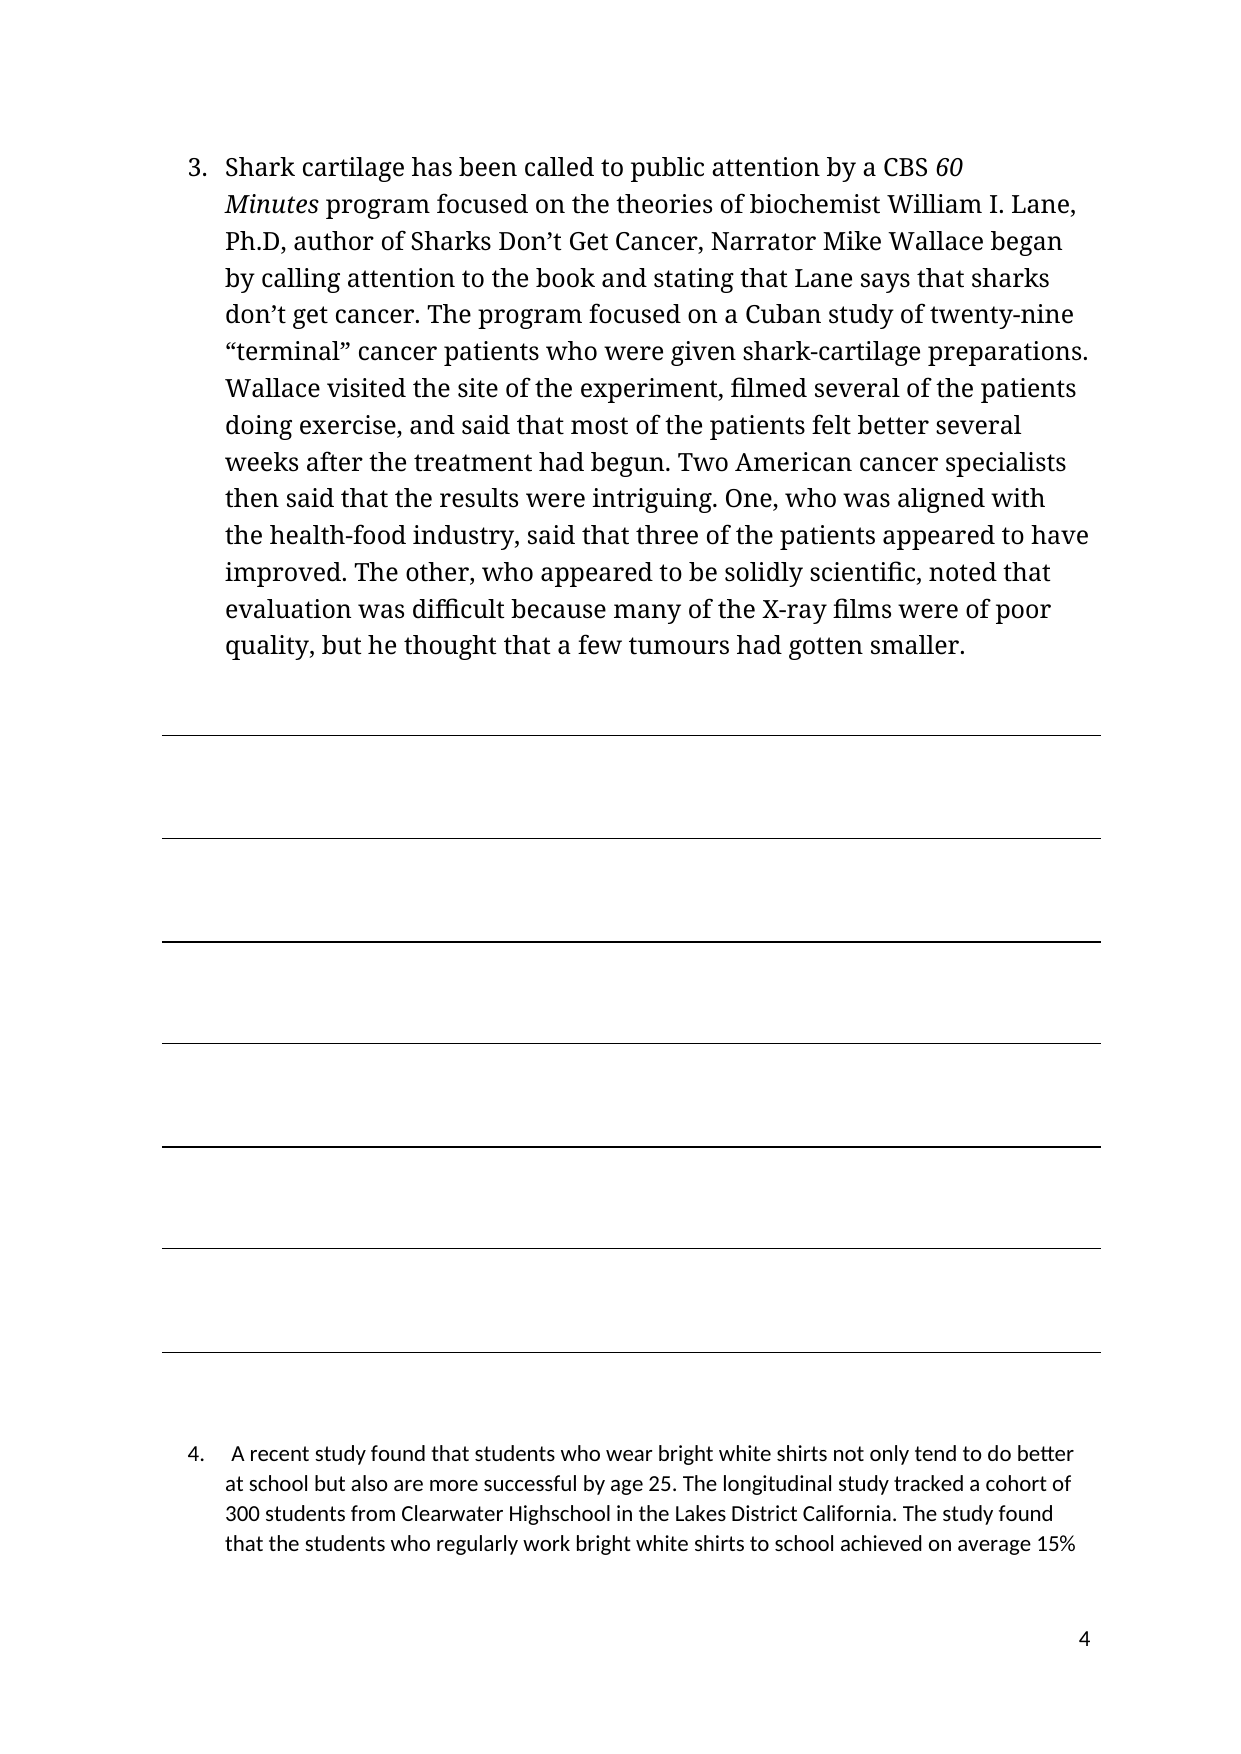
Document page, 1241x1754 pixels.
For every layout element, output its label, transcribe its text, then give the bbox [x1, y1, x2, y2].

list Shark cartilage has been called to public attention by a CBS 60 Minutes program focused on the theories of biochemist William I. Lane, Ph.D, author of Sharks Don’t Get Cancer, Narrator Mike Wallace began by calling attention to the book and stating that Lane says that sharks don’t get cancer. The program focused on a Cuban study of twenty-nine “terminal” cancer patients who were given shark-cartilage preparations. Wallace visited the site of the experiment, filmed several of the patients doing exercise, and said that most of the patients felt better several weeks after the treatment had begun. Two American cancer specialists then said that the results were intriguing. One, who was aligned with the health-food industry, said that three of the patients appeared to have improved. The other, who appeared to be solidly scientific, noted that evaluation was difficult because many of the X-ray films were of poor quality, but he thought that a few tumours had gotten smaller. [187, 150, 1090, 662]
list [187, 1439, 1090, 1557]
